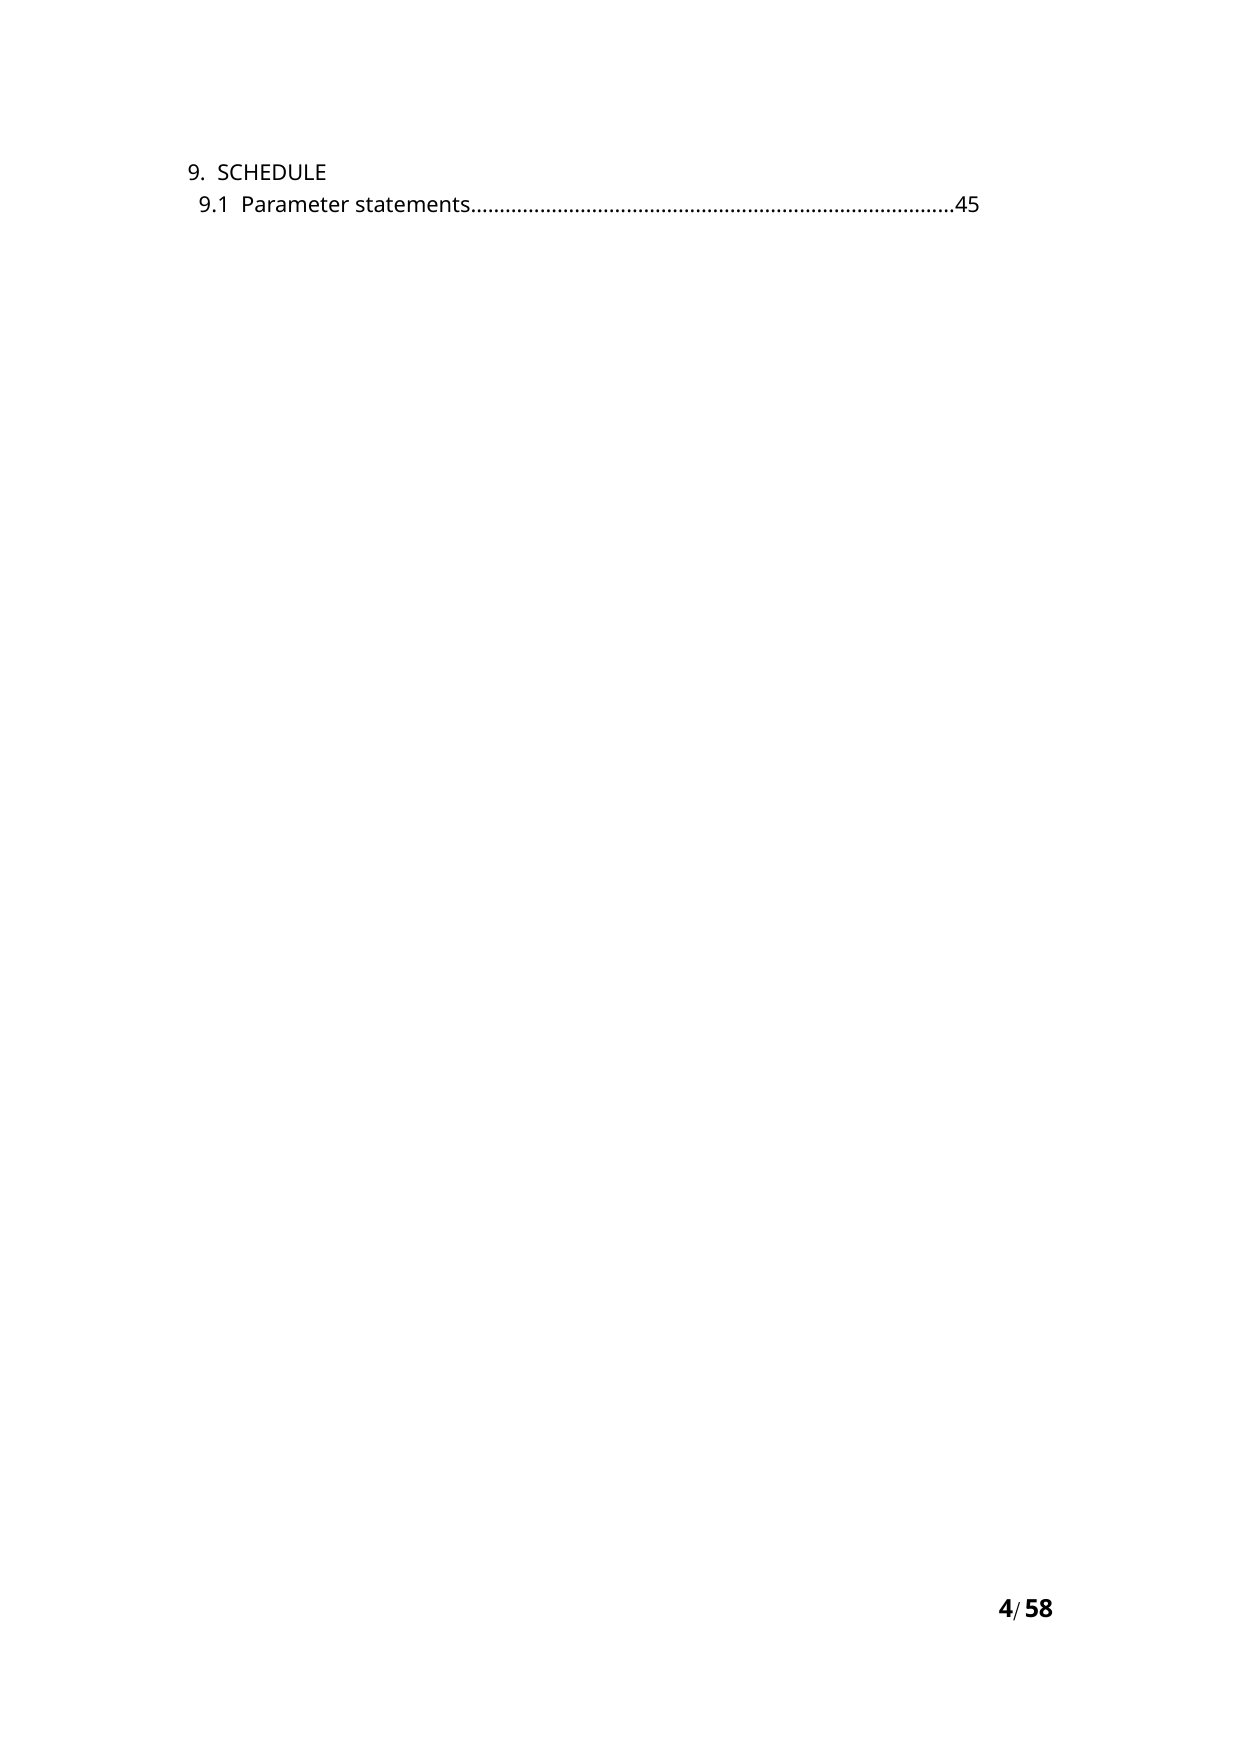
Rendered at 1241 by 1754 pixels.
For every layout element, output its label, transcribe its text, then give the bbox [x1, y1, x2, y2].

text 9.1 Parameter statements…………………………………………………………………………45 [187, 188, 1053, 221]
text 9. SCHEDULE [187, 156, 1053, 188]
